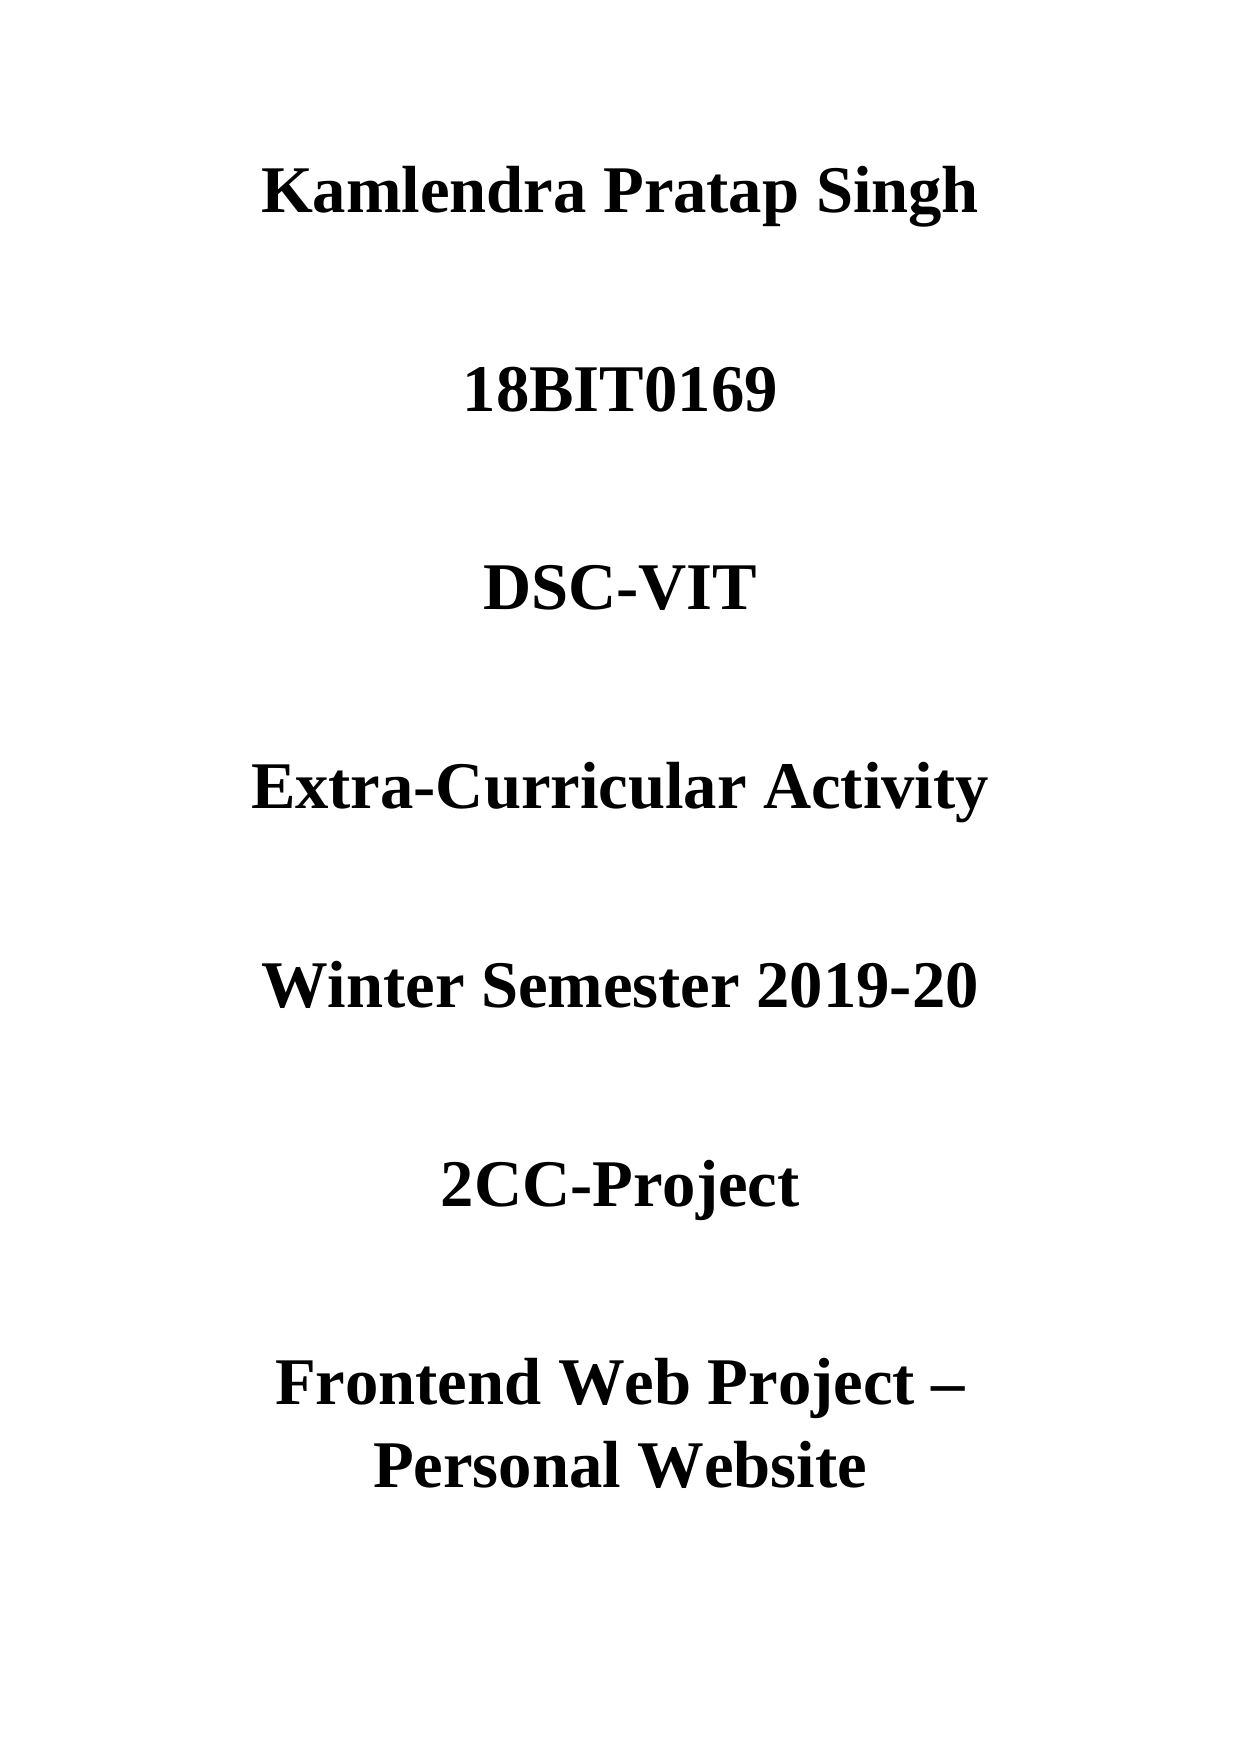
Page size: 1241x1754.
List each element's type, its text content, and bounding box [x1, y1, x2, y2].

text 2CC-Project [150, 1144, 1090, 1220]
text Winter Semester 2019-20 [150, 945, 1090, 1022]
text Frontend Web Project – Personal Website [150, 1342, 1090, 1502]
text DSC-VIT [150, 547, 1090, 624]
text 18BIT0169 [150, 349, 1090, 425]
text Kamlendra Pratap Singh [150, 150, 1090, 227]
text Extra-Curricular Activity [150, 746, 1090, 823]
